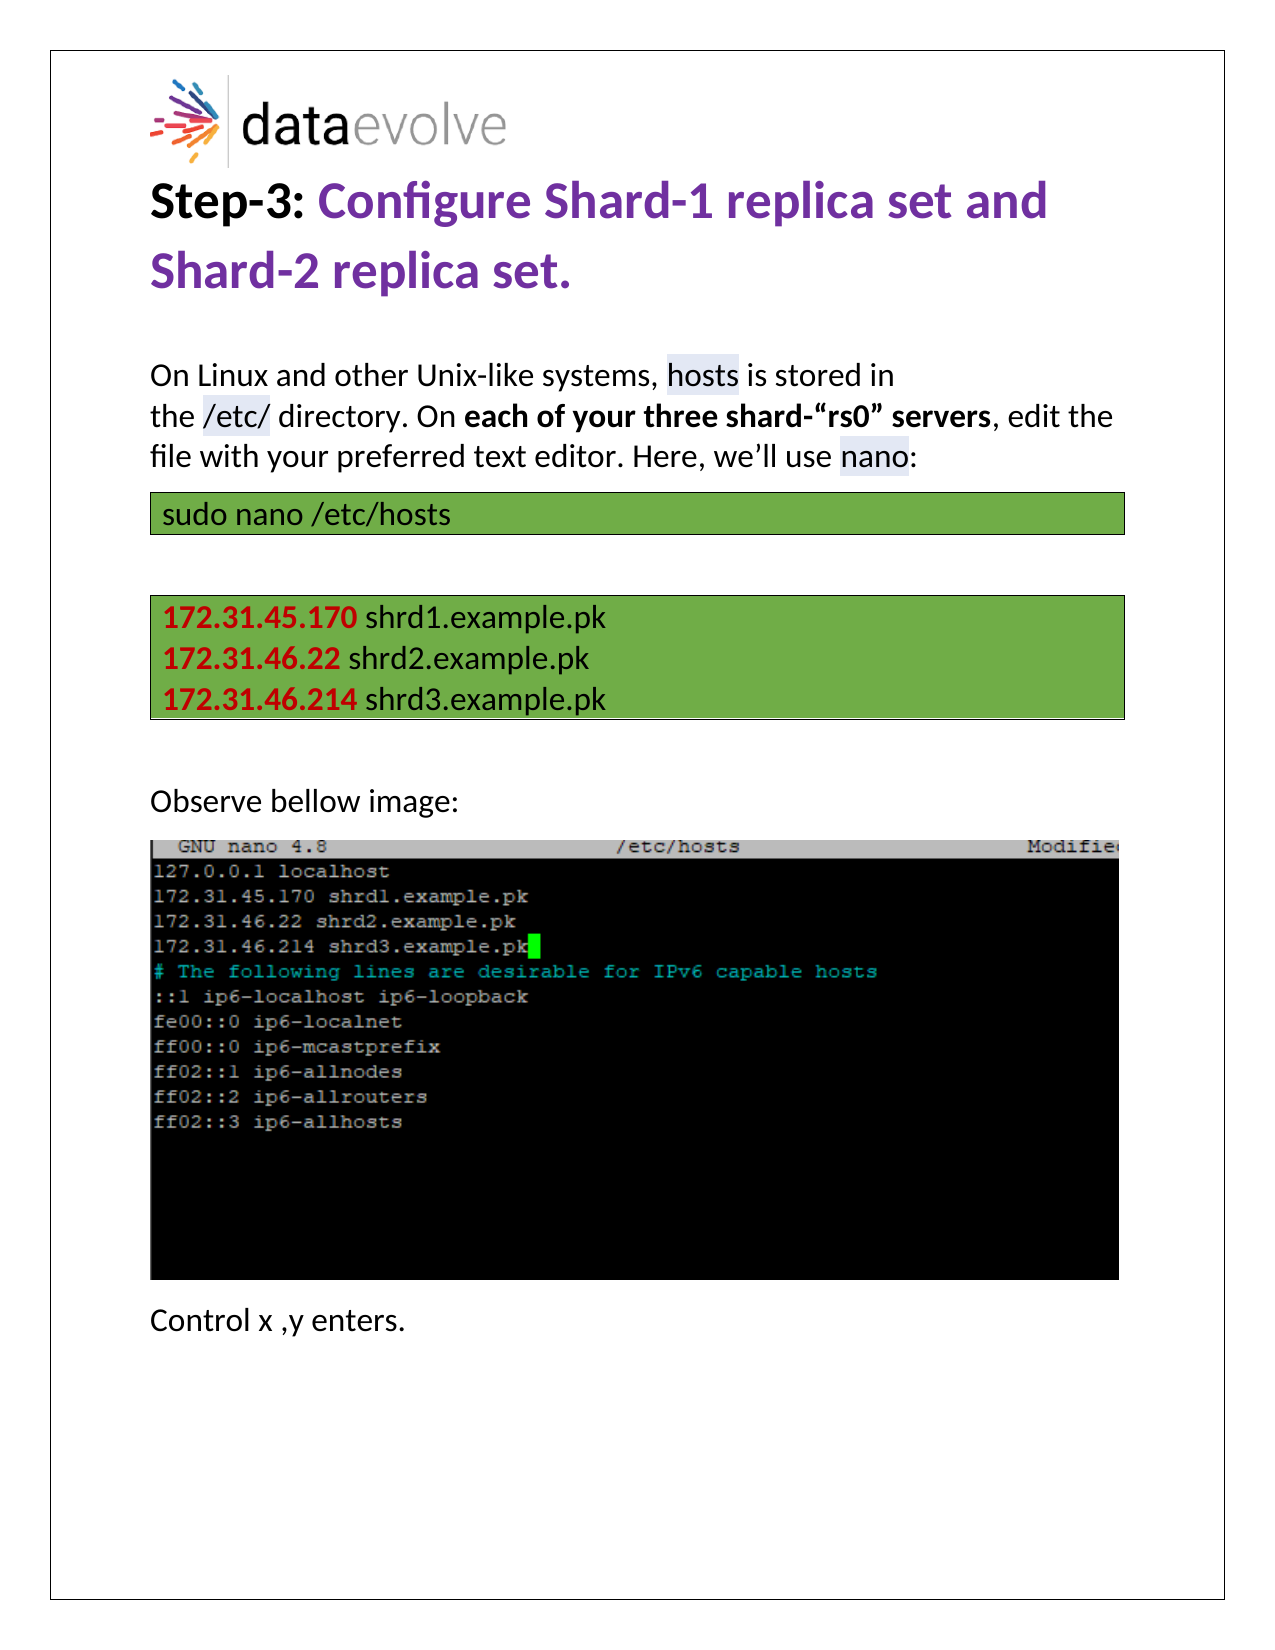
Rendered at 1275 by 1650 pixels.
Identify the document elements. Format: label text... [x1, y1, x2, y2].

text On Linux and other Unix-like systems, hosts is stored in the /etc/ directory. On each of your three shard-“rs0” servers, edit the file with your preferred text editor. Here, we’ll use nano: [150, 354, 1125, 476]
picture [150, 840, 1119, 1280]
subtitle Step-3: Configure Shard-1 replica set and Shard-2 replica set. [150, 167, 1125, 302]
table_header 172.31.45.170 shrd1.example.pk 172.31.46.22 shrd2.example.pk 172.31.46.214 shrd3.example.pk [151, 596, 1124, 718]
text Observe bellow image: [150, 780, 1125, 821]
picture [150, 75, 506, 168]
text Control x ,y enters. [150, 1299, 1125, 1339]
table_header sudo nano /etc/hosts [151, 493, 1124, 534]
